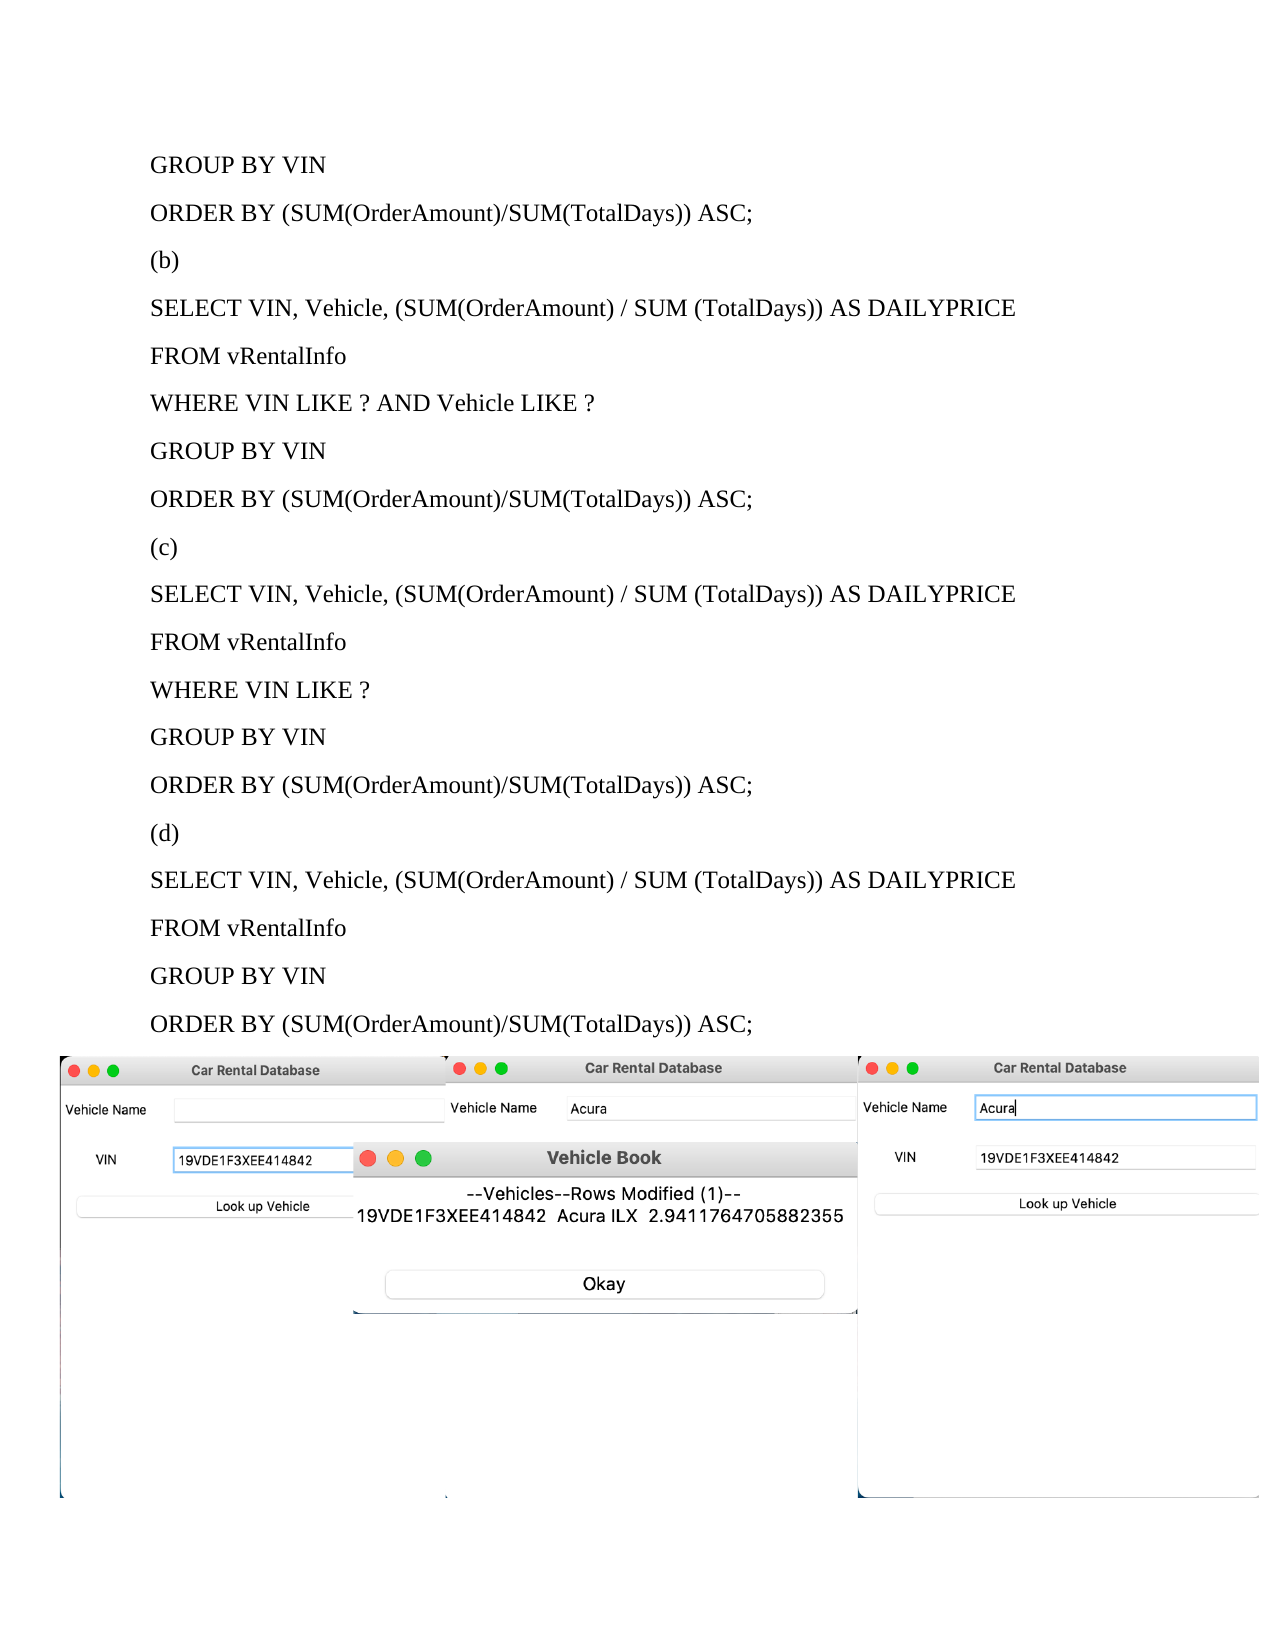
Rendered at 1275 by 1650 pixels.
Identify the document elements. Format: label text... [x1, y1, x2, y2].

text GROUP BY VIN [150, 722, 1125, 751]
text ORDER BY (SUM(OrderAmount)/SUM(TotalDays)) ASC; [150, 198, 1125, 226]
text GROUP BY VIN [150, 961, 1125, 990]
text FROM vRentalInfo [150, 627, 1125, 656]
text (b) [150, 245, 1125, 274]
text (d) [150, 818, 1125, 847]
text SELECT VIN, Vehicle, (SUM(OrderAmount) / SUM (TotalDays)) AS DAILYPRICE [150, 866, 1125, 894]
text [150, 293, 1125, 322]
text FROM vRentalInfo [150, 341, 1125, 369]
text ORDER BY (SUM(OrderAmount)/SUM(TotalDays)) ASC; [150, 484, 1125, 513]
text SELECT VIN, Vehicle, (SUM(OrderAmount) / SUM (TotalDays)) AS DAILYPRICE [150, 579, 1125, 608]
text WHERE VIN LIKE ? AND Vehicle LIKE ? [150, 388, 1125, 417]
text GROUP BY VIN [150, 436, 1125, 465]
text GROUP BY VIN [150, 150, 1125, 179]
text ORDER BY (SUM(OrderAmount)/SUM(TotalDays)) ASC; [150, 770, 1125, 799]
text (c) [150, 532, 1125, 560]
text WHERE VIN LIKE ? [150, 675, 1125, 703]
picture [59, 1056, 1259, 1498]
text FROM vRentalInfo [150, 913, 1125, 942]
text ORDER BY (SUM(OrderAmount)/SUM(TotalDays)) ASC; [150, 1009, 1125, 1037]
